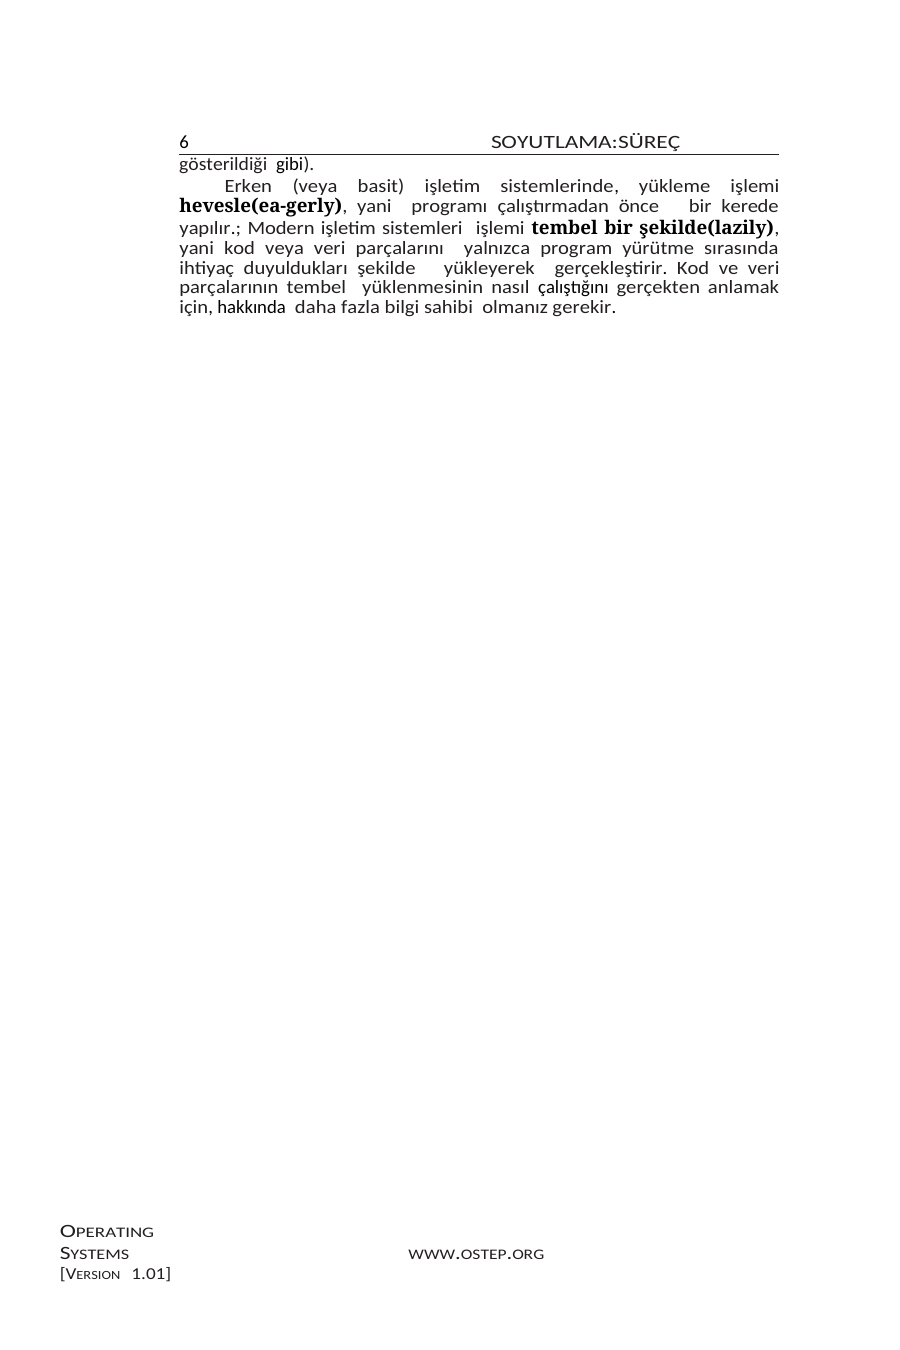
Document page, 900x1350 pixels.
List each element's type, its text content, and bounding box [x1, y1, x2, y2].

text Erken (veya basit) işletim sistemlerinde, yükleme işlemi hevesle(ea-gerly), yani programı çalıştırmadan önce bir kerede yapılır.; Modern işletim sistemleri işlemi tembel bir şekilde(lazily), yani kod veya veri parçalarını yalnızca program yürütme sırasında ihtiyaç duyuldukları şekilde yükleyerek gerçekleştirir. Kod ve veri parçalarının tembel yüklenmesinin nasıl çalıştığını gerçekten anlamak için, hakkında daha fazla bilgi sahibi olmanız gerekir. [179, 177, 779, 318]
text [179, 154, 779, 174]
